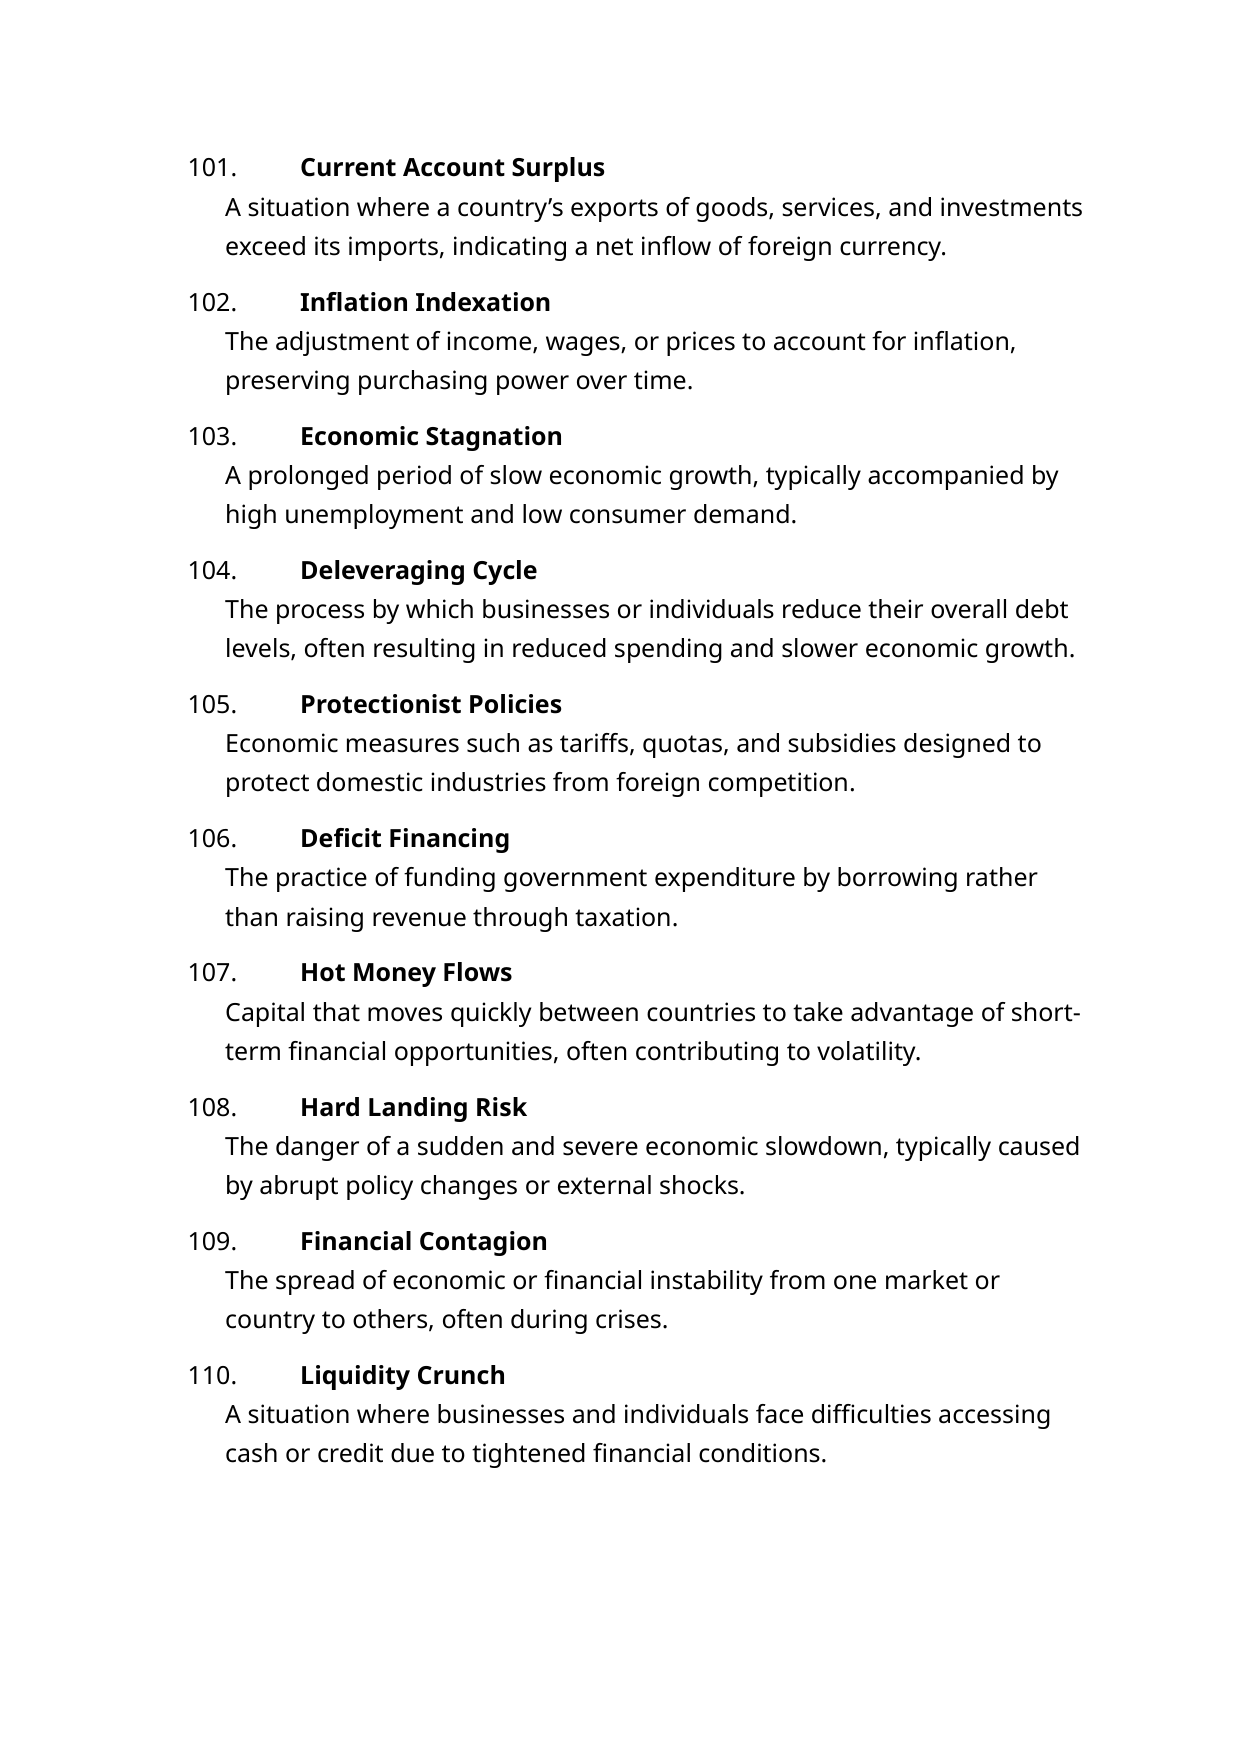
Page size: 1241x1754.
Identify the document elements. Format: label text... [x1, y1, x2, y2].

list Protectionist Policies Economic measures such as tariffs, quotas, and subsidies designed to protect domestic industries from foreign competition. [187, 687, 1090, 799]
list Hot Money Flows Capital that moves quickly between countries to take advantage of short-term financial opportunities, often contributing to volatility. [187, 955, 1090, 1067]
list Financial Contagion The spread of economic or financial instability from one market or country to others, often during crises. [187, 1223, 1090, 1336]
list Deficit Financing The practice of funding government expenditure by borrowing rather than raising revenue through taxation. [187, 821, 1090, 933]
list Economic Stagnation A prolonged period of slow economic growth, typically accompanied by high unemployment and low consumer demand. [187, 418, 1090, 531]
list Liquidity Crunch A situation where businesses and individuals face difficulties accessing cash or credit due to tightened financial conditions. [187, 1357, 1090, 1470]
list Inflation Indexation The adjustment of income, wages, or prices to account for inflation, preserving purchasing power over time. [187, 284, 1090, 397]
list Hard Landing Risk The danger of a sudden and severe economic slowdown, typically caused by abrupt policy changes or external shocks. [187, 1089, 1090, 1202]
list Current Account Surplus A situation where a country’s exports of goods, services, and investments exceed its imports, indicating a net inflow of foreign currency. [187, 150, 1090, 262]
list Deleveraging Cycle The process by which businesses or individuals reduce their overall debt levels, often resulting in reduced spending and slower economic growth. [187, 552, 1090, 665]
